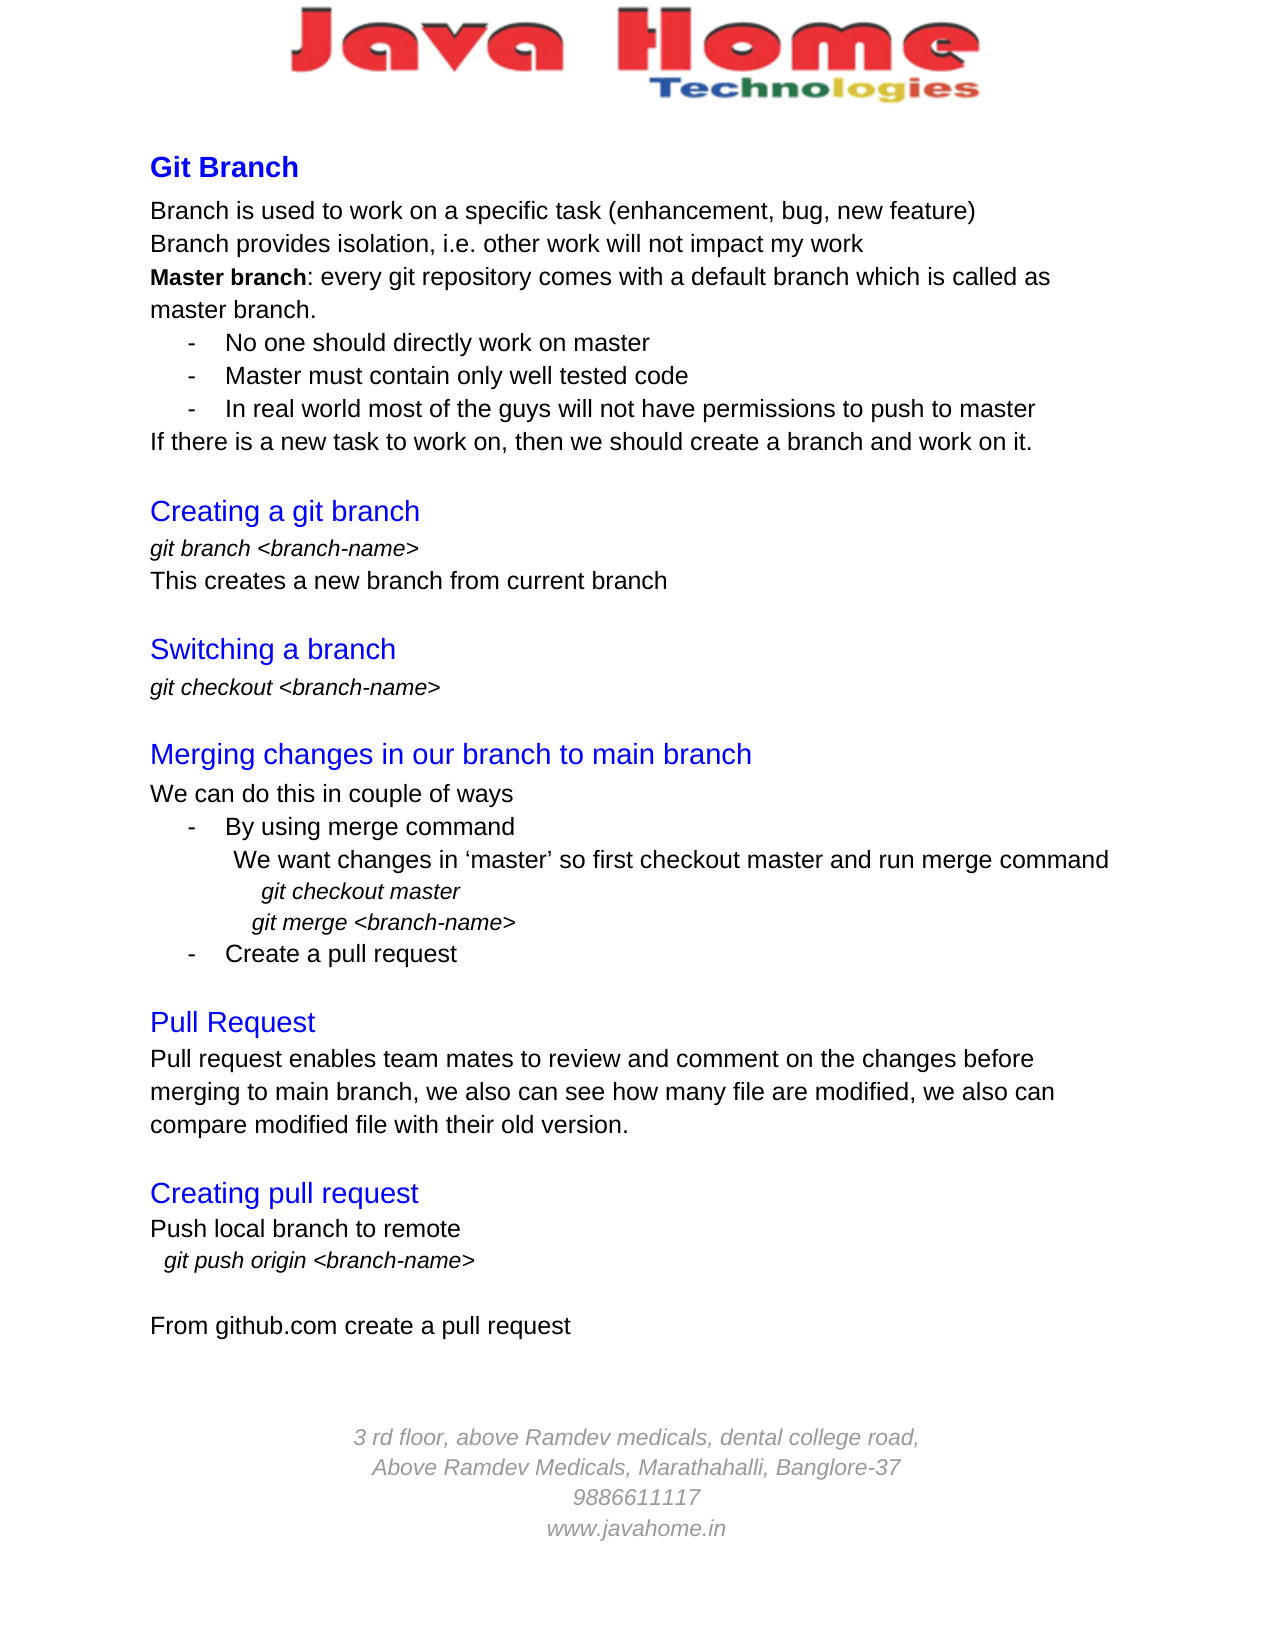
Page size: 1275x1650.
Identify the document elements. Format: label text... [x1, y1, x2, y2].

text We can do this in couple of ways [150, 779, 1125, 808]
list Master must contain only well tested code [187, 361, 1125, 390]
subtitle Merging changes in our branch to main branch [150, 737, 1125, 771]
text We want changes in ‘master’ so first checkout master and run merge command [150, 845, 1125, 874]
text Creating pull request [150, 1176, 1125, 1209]
subtitle Creating a git branch [150, 493, 1125, 527]
subtitle Switching a branch [150, 632, 1125, 666]
text From github.com create a pull request [150, 1311, 1125, 1340]
text Master branch: every git repository comes with a default branch which is called as master branch. [150, 262, 1125, 324]
list In real world most of the guys will not have permissions to push to master [187, 394, 1125, 423]
picture [263, 0, 1012, 108]
text Push local branch to remote [150, 1214, 1125, 1243]
text Pull Request [150, 1005, 1125, 1039]
text git branch <branch-name> [150, 535, 1125, 562]
text git push origin <branch-name> [150, 1247, 1125, 1274]
text Branch is used to work on a specific task (enhancement, bug, new feature) [150, 196, 1125, 225]
text git merge <branch-name> [150, 909, 1125, 935]
text If there is a new task to work on, then we should create a branch and work on it. [150, 427, 1125, 456]
text Pull request enables team mates to review and comment on the changes before merging to main branch, we also can see how many file are modified, we also can compare modified file with their old version. [150, 1044, 1125, 1138]
text git checkout <branch-name> [150, 674, 1125, 700]
list Create a pull request [187, 939, 1125, 968]
list No one should directly work on master [187, 328, 1125, 357]
text git checkout master [150, 878, 1125, 905]
text This creates a new branch from current branch [150, 566, 1125, 594]
text Branch provides isolation, i.e. other work will not impact my work [150, 229, 1125, 258]
list By using merge command [187, 812, 1125, 841]
subtitle Git Branch [150, 150, 1125, 183]
